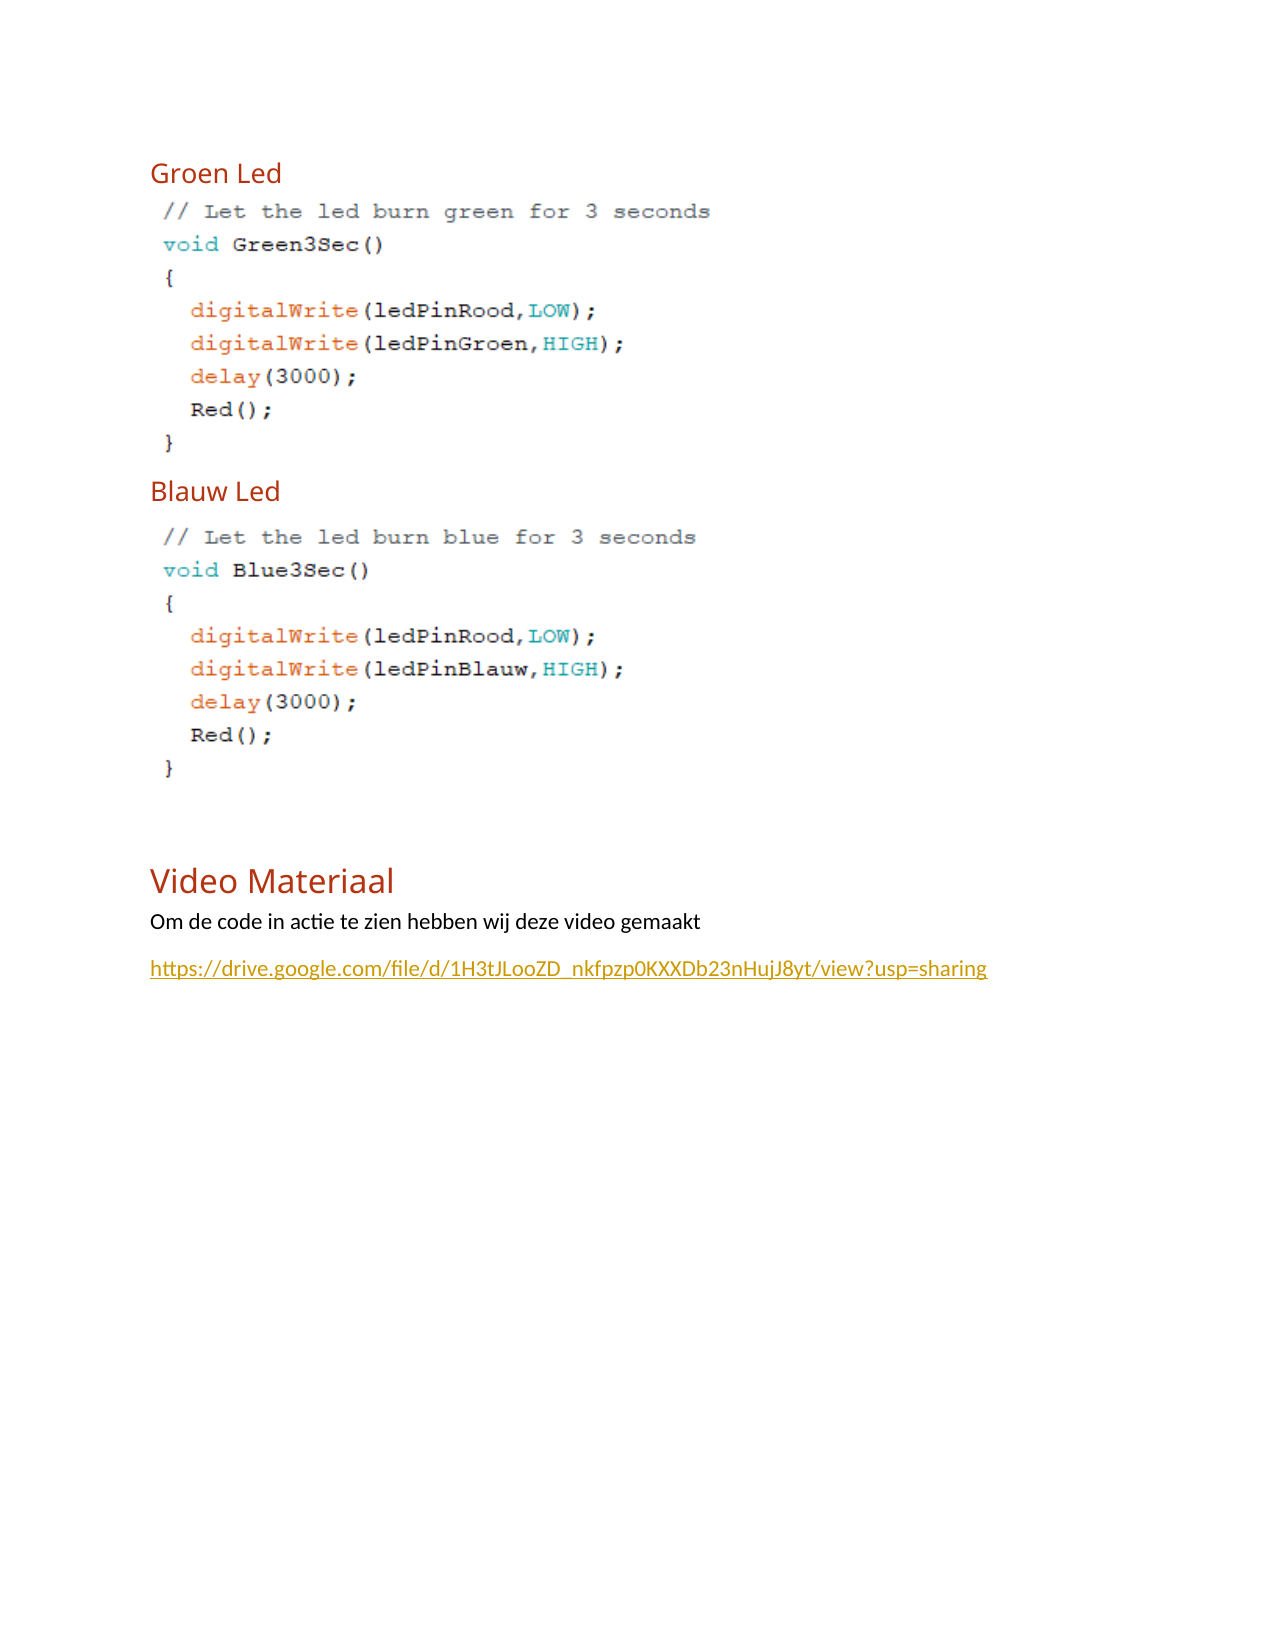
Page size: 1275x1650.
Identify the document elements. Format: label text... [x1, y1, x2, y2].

text Om de code in actie te zien hebben wij deze video gemaakt [150, 907, 1125, 935]
picture [150, 193, 727, 454]
subtitle Blauw Led [150, 472, 1125, 509]
subtitle Video Materiaal [150, 858, 1125, 903]
subtitle Groen Led [150, 154, 1125, 191]
picture [150, 512, 708, 784]
text https://drive.google.com/file/d/1H3tJLooZD_nkfpzp0KXXDb23nHujJ8yt/view?usp=sharing [150, 954, 1125, 982]
